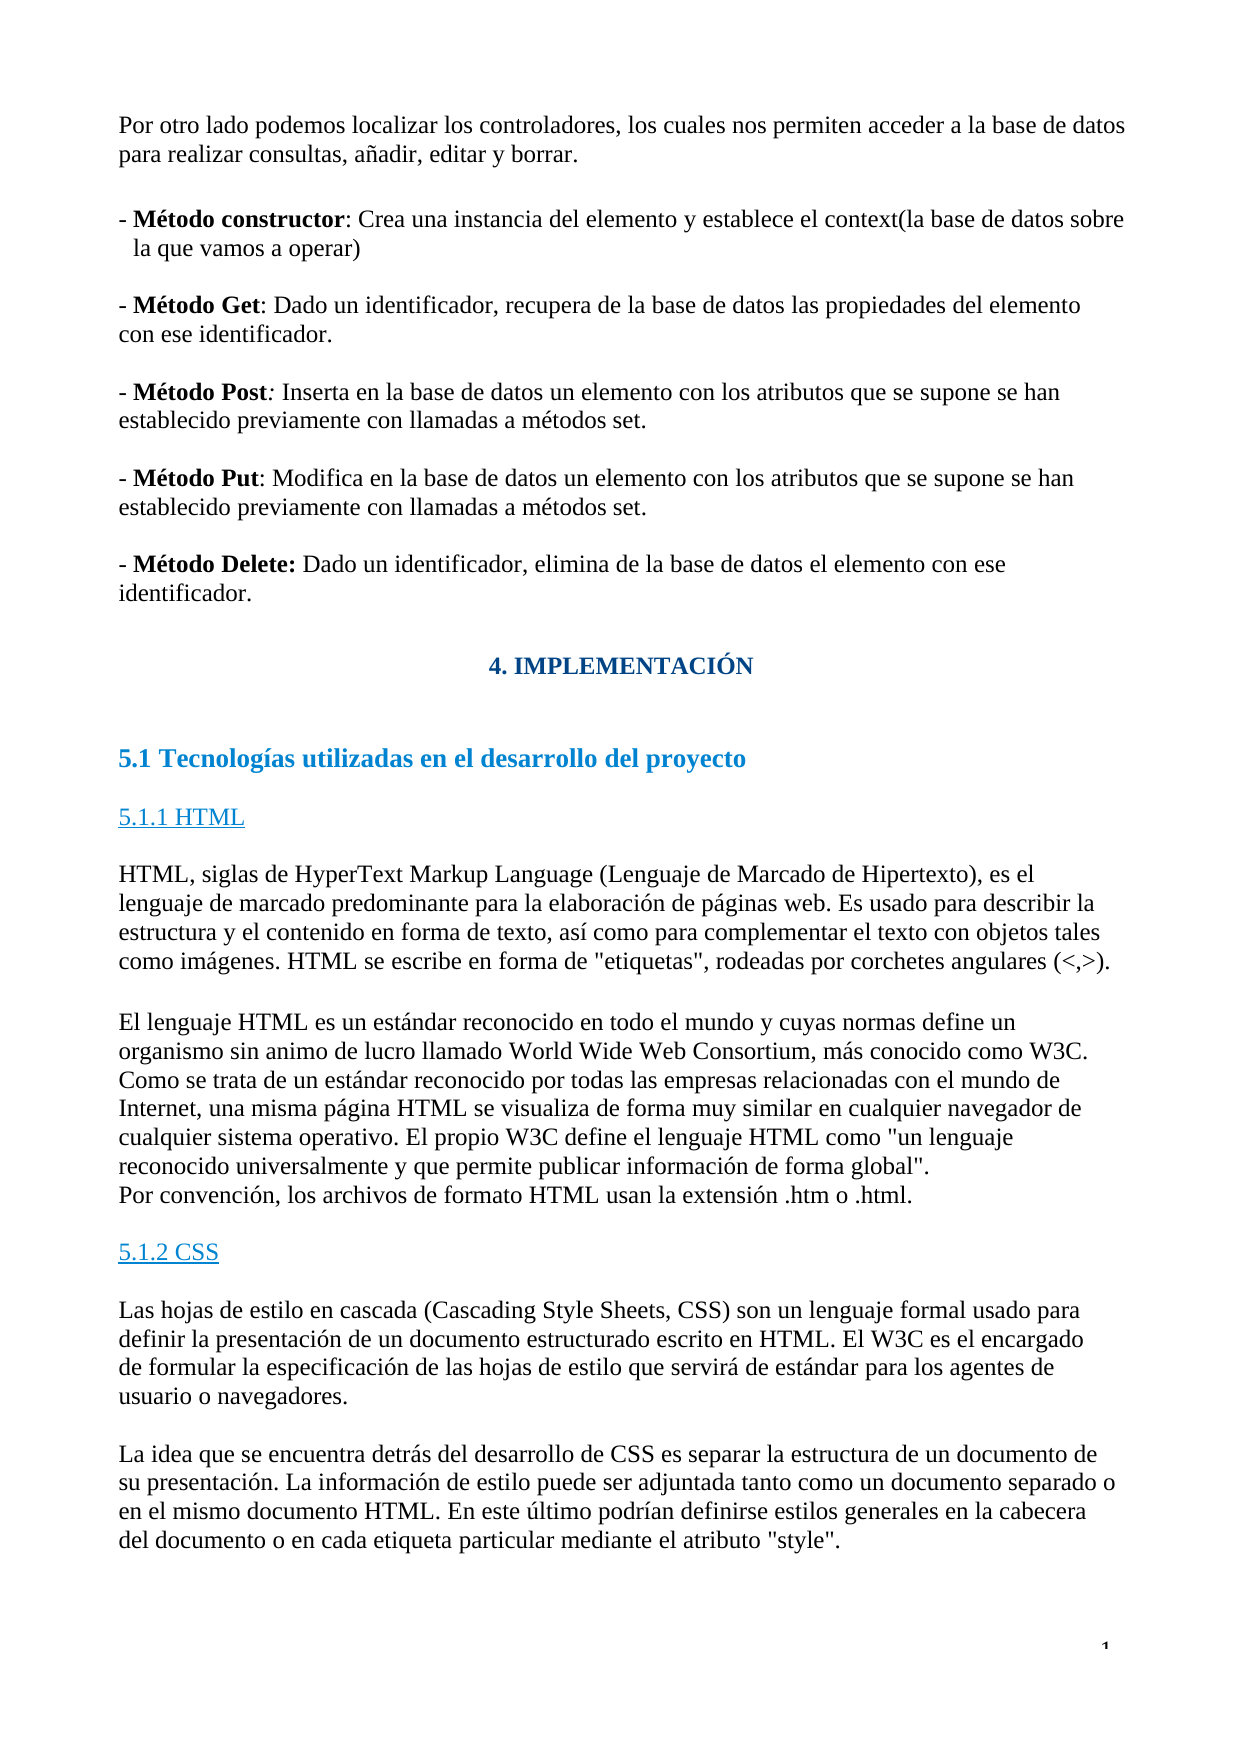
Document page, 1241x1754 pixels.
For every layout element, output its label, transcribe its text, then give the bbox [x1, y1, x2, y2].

list Método Put: Modifica en la base de datos un elemento con los atributos que se supone se han establecido previamente con llamadas a métodos set. [118, 463, 1099, 521]
text Las hojas de estilo en cascada (Cascading Style Sheets, CSS) son un lenguaje formal usado para definir la presentación de un documento estructurado escrito en HTML. El W3C es el encargado de formular la especificación de las hojas de estilo que servirá de estándar para los agentes de usuario o navegadores. [118, 1295, 1109, 1410]
list HTML [118, 802, 1134, 831]
list Método Delete: Dado un identificador, elimina de la base de datos el elemento con ese identificador. [118, 549, 1029, 607]
list Método constructor: Crea una instancia del elemento y establece el context(la base de datos sobre la que vamos a operar) [118, 204, 1134, 262]
list Método Post: Inserta en la base de datos un elemento con los atributos que se supone se han establecido previamente con llamadas a métodos set. [118, 377, 1099, 434]
text La idea que se encuentra detrás del desarrollo de CSS es separar la estructura de un documento de su presentación. La información de estilo puede ser adjuntada tanto como un documento separado o en el mismo documento HTML. En este último podrían definirse estilos generales en la cabecera del documento o en cada etiqueta particular mediante el atributo "style". [118, 1439, 1118, 1554]
text El lenguaje HTML es un estándar reconocido en todo el mundo y cuyas normas define un organismo sin animo de lucro llamado World Wide Web Consortium, más conocido como W3C. Como se trata de un estándar reconocido por todas las empresas relacionadas con el mundo de Internet, una misma página HTML se visualiza de forma muy similar en cualquier navegador de cualquier sistema operativo. El propio W3C define el lenguaje HTML como "un lenguaje reconocido universalmente y que permite publicar información de forma global". [118, 1007, 1109, 1180]
list CSS [118, 1237, 1134, 1266]
list Método Get: Dado un identificador, recupera de la base de datos las propiedades del elemento con ese identificador. [118, 291, 1101, 348]
text Por convención, los archivos de formato HTML usan la extensión .htm o .html. [118, 1180, 1134, 1209]
list IMPLEMENTACIÓN [488, 651, 1134, 680]
subtitle Tecnologías utilizadas en el desarrollo del proyecto [118, 742, 1134, 773]
list Por otro lado podemos localizar los controladores, los cuales nos permiten acceder a la base de datos para realizar consultas, añadir, editar y borrar. [118, 110, 1134, 168]
text HTML, siglas de HyperText Markup Language (Lenguaje de Marcado de Hipertexto), es el lenguaje de marcado predominante para la elaboración de páginas web. Es usado para describir la estructura y el contenido en forma de texto, así como para complementar el texto con objetos tales como imágenes. HTML se escribe en forma de "etiquetas", rodeadas por corchetes angulares (<,>). [118, 859, 1114, 974]
